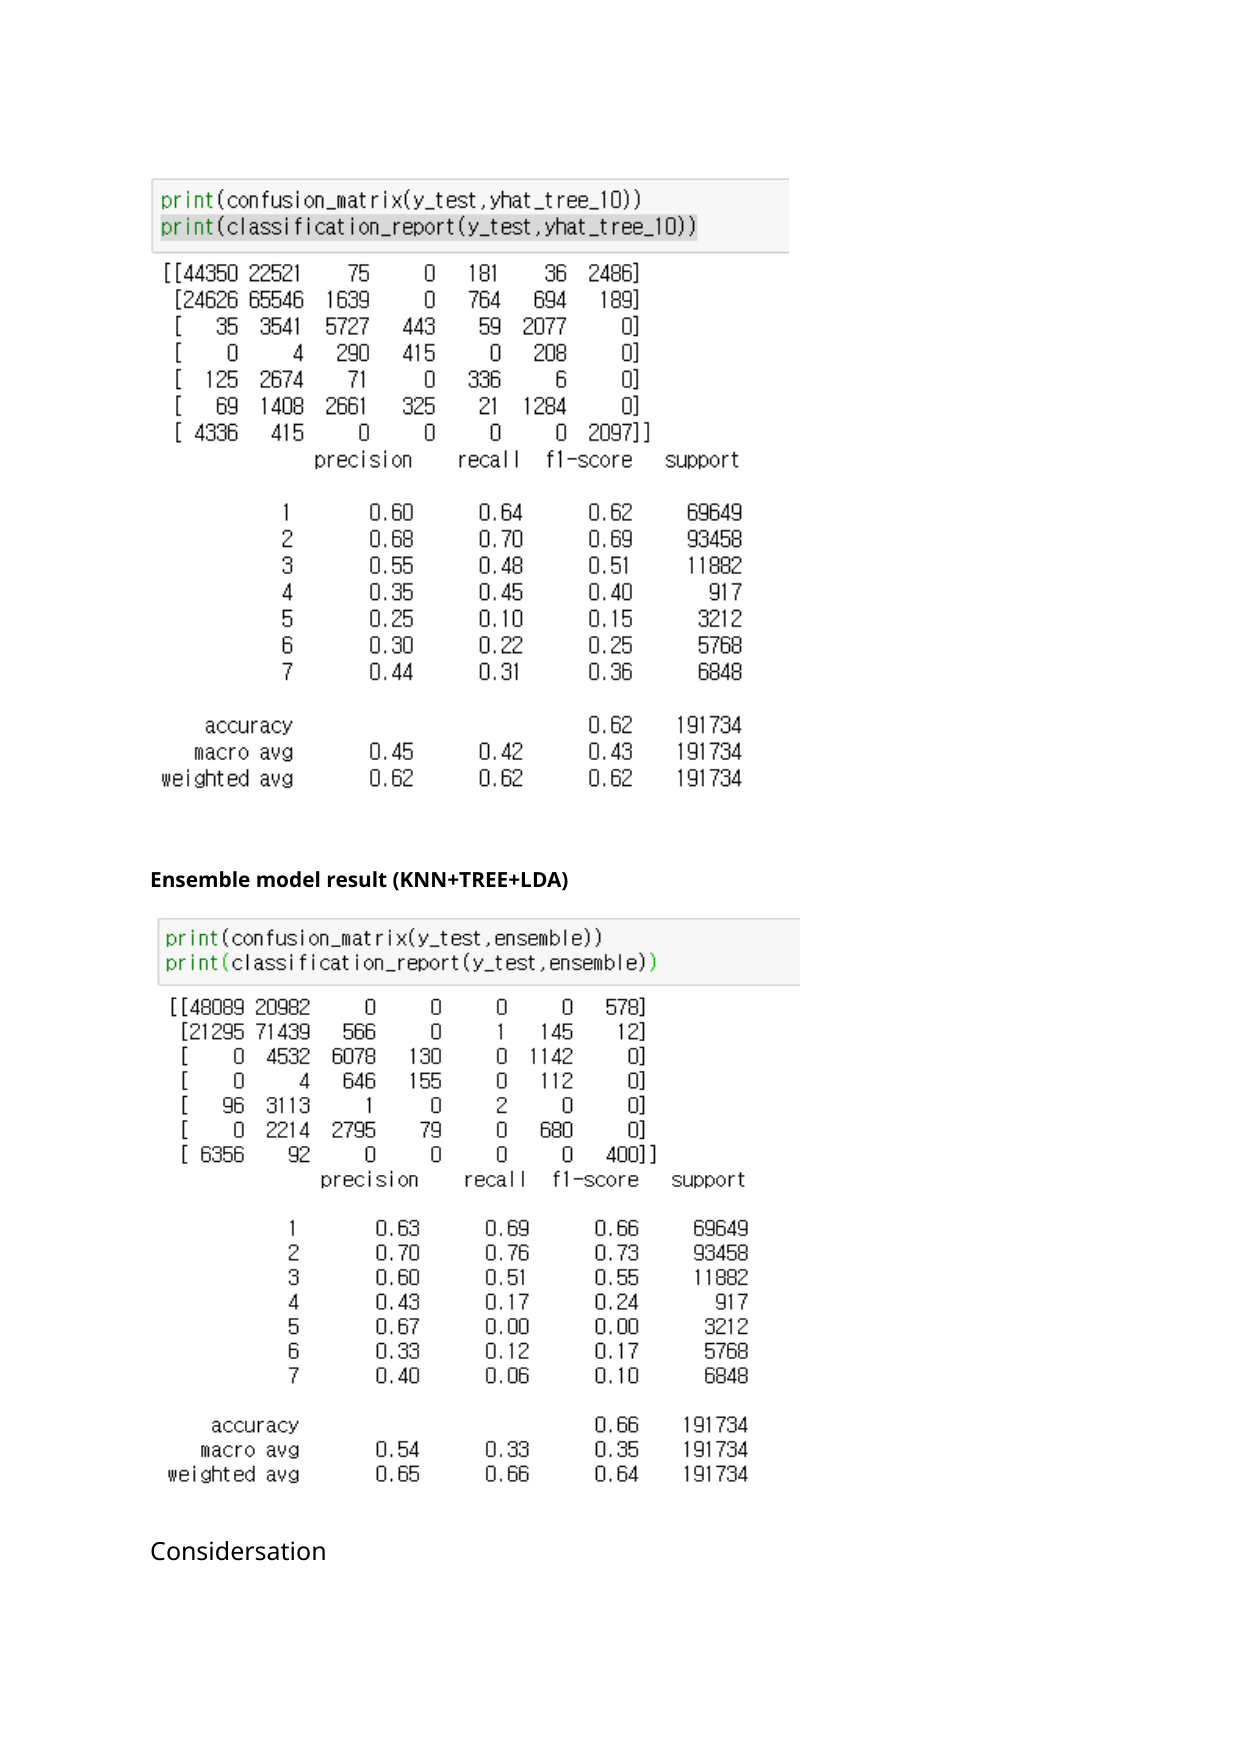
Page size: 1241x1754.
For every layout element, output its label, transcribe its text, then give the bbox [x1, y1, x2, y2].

picture [150, 177, 789, 846]
text Considersation [150, 1533, 1090, 1568]
text Ensemble model result (KNN+TREE+LDA) [150, 865, 1090, 893]
picture [150, 912, 800, 1515]
